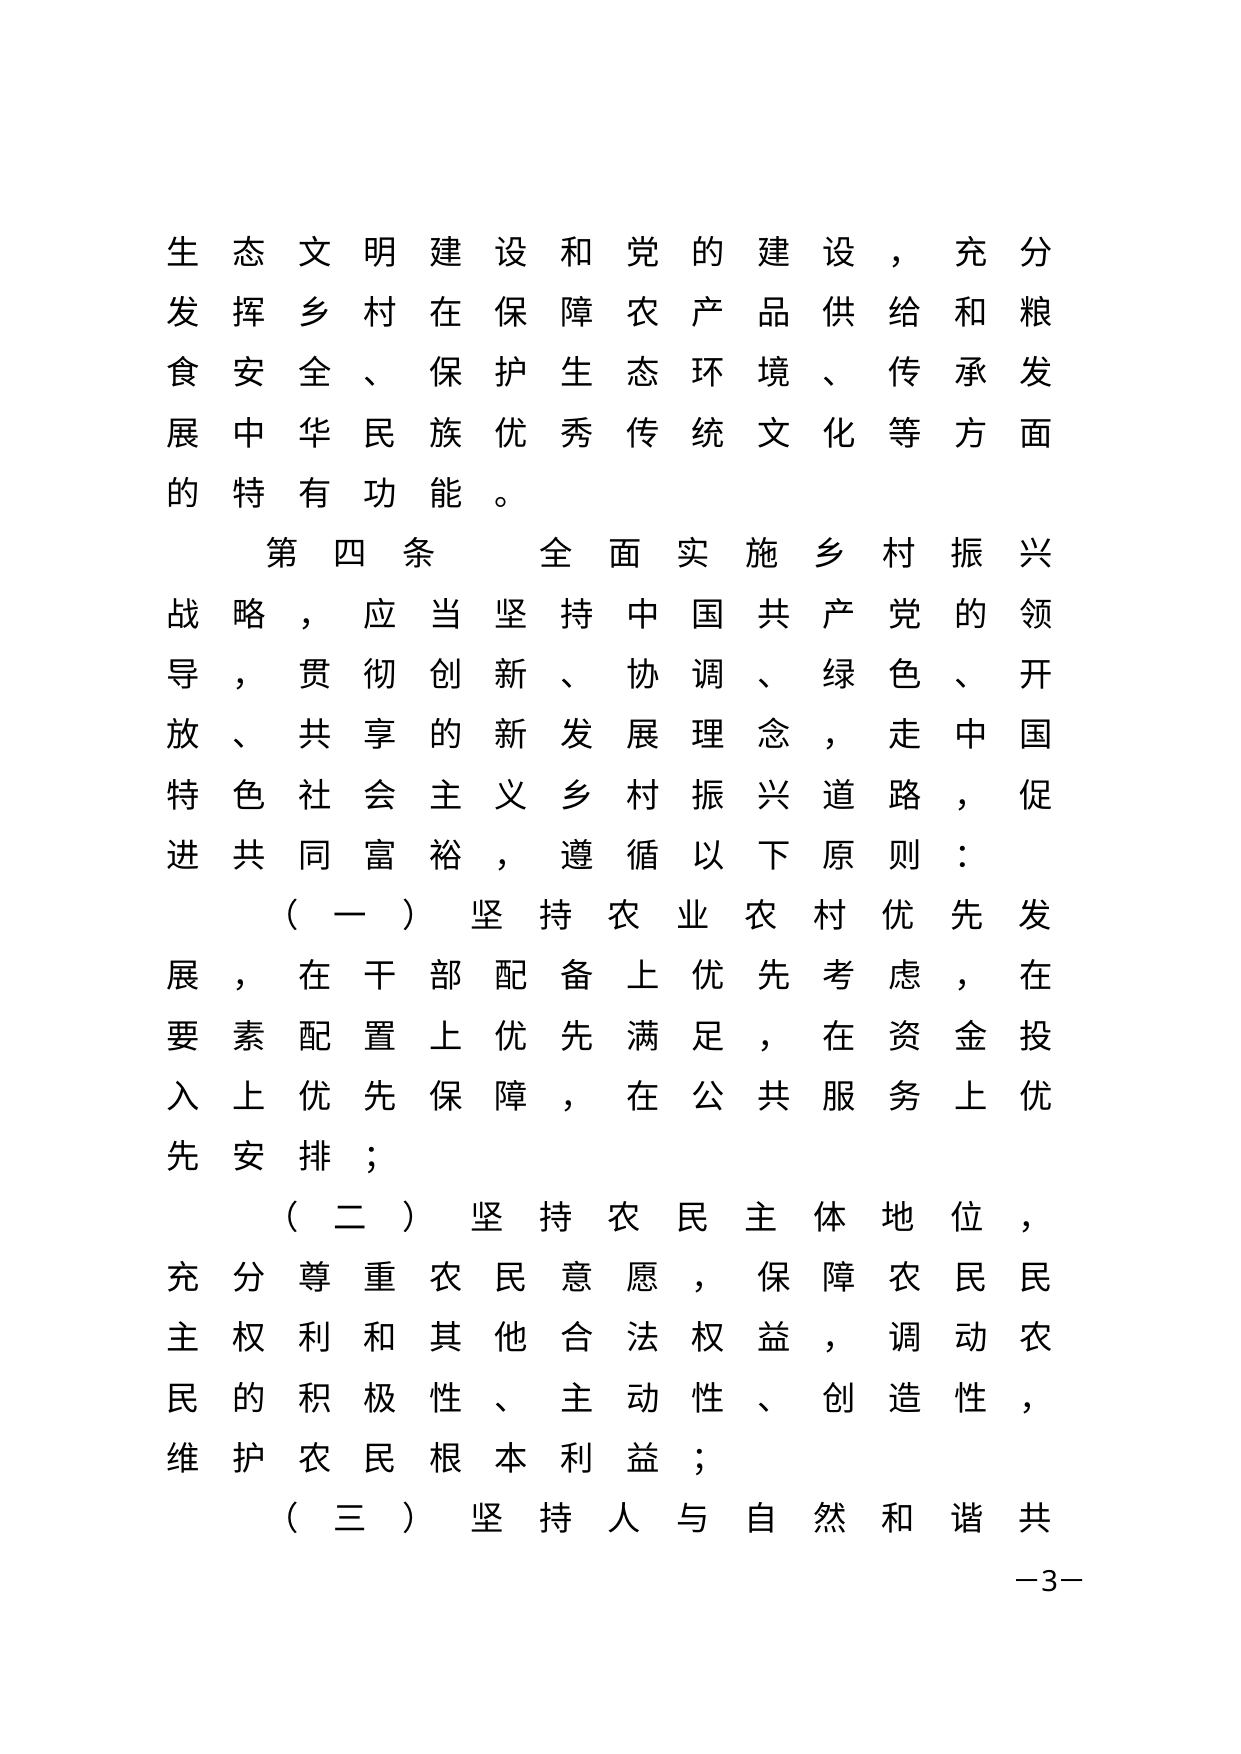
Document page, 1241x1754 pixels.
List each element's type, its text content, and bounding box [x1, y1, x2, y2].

text （一）坚持农业农村优先发展，在干部配备上优先考虑，在要素配置上优先满足，在资金投入上优先保障，在公共服务上优先安排； [167, 883, 1085, 1184]
text （三）坚持人与自然和谐共生，统筹山水林田湖草沙系统治理，推动绿色发展，推进生态文明建设； [167, 1486, 1085, 1546]
text 第三条 促进乡村振兴应当按照产业兴旺、生态宜居、乡风文明、治理有效、生活富裕的总要求，统筹推进农村经济建设、政治建设、文化建设、社会建设、生态文明建设和党的建设，充分发挥乡村在保障农产品供给和粮食安全、保护生态环境、传承发展中华民族优秀传统文化等方面的特有功能。 [167, 219, 1085, 521]
text （二）坚持农民主体地位，充分尊重农民意愿，保障农民民主权利和其他合法权益，调动农民的积极性、主动性、创造性，维护农民根本利益； [167, 1184, 1085, 1486]
text 第四条 全面实施乡村振兴战略，应当坚持中国共产党的领导，贯彻创新、协调、绿色、开放、共享的新发展理念，走中国特色社会主义乡村振兴道路，促进共同富裕，遵循以下原则： [167, 521, 1085, 883]
